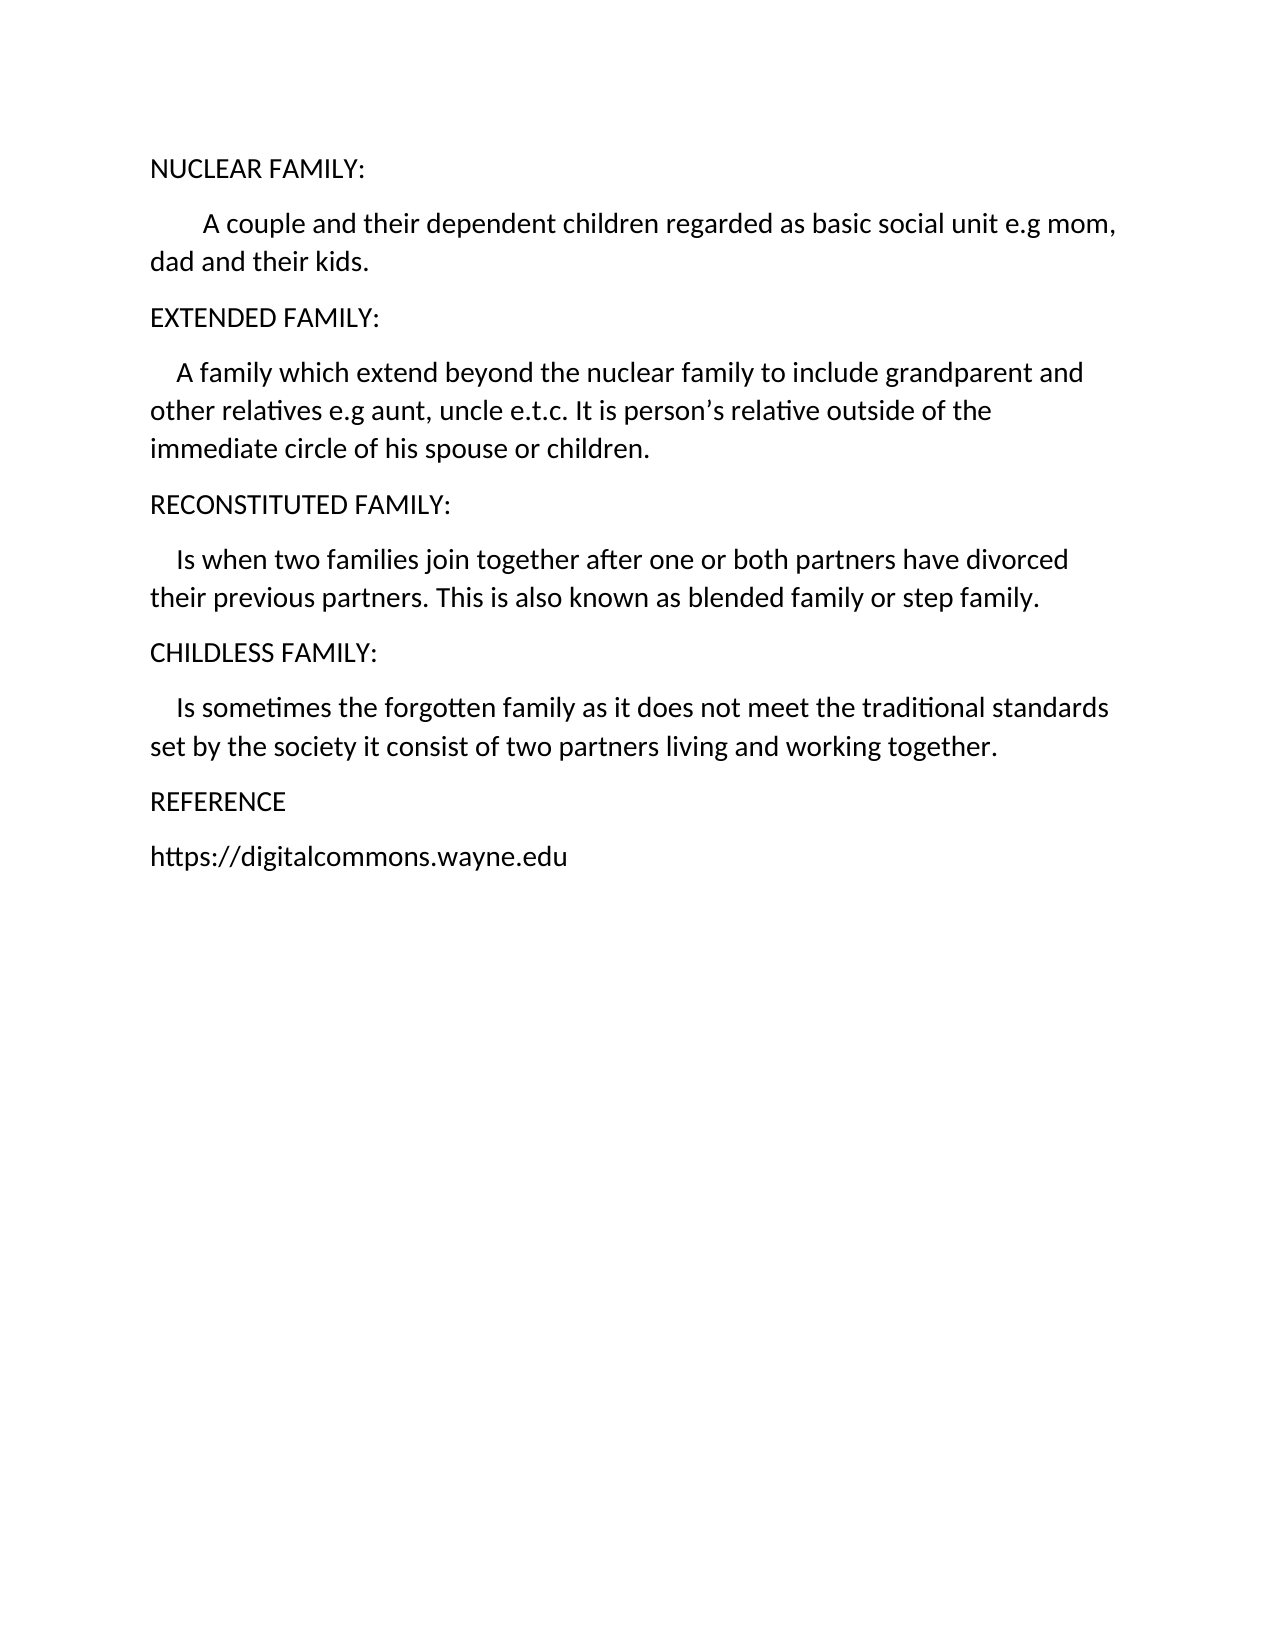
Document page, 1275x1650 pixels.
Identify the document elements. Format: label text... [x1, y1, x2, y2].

text CHILDLESS FAMILY: [150, 634, 1125, 670]
text Is when two families join together after one or both partners have divorced their previous partners. This is also known as blended family or step family. [150, 541, 1125, 615]
text RECONSTITUTED FAMILY: [150, 486, 1125, 521]
text Is sometimes the forgotten family as it does not meet the traditional standards set by the society it consist of two partners living and working together. [150, 689, 1125, 763]
text A family which extend beyond the nuclear family to include grandparent and other relatives e.g aunt, uncle e.t.c. It is person’s relative outside of the immediate circle of his spouse or children. [150, 354, 1125, 466]
text A couple and their dependent children regarded as basic social unit e.g mom, dad and their kids. [150, 205, 1125, 279]
text REFERENCE [150, 783, 1125, 819]
text EXTENDED FAMILY: [150, 299, 1125, 334]
text https://digitalcommons.wayne.edu [150, 838, 1125, 874]
text NUCLEAR FAMILY: [150, 150, 1125, 186]
